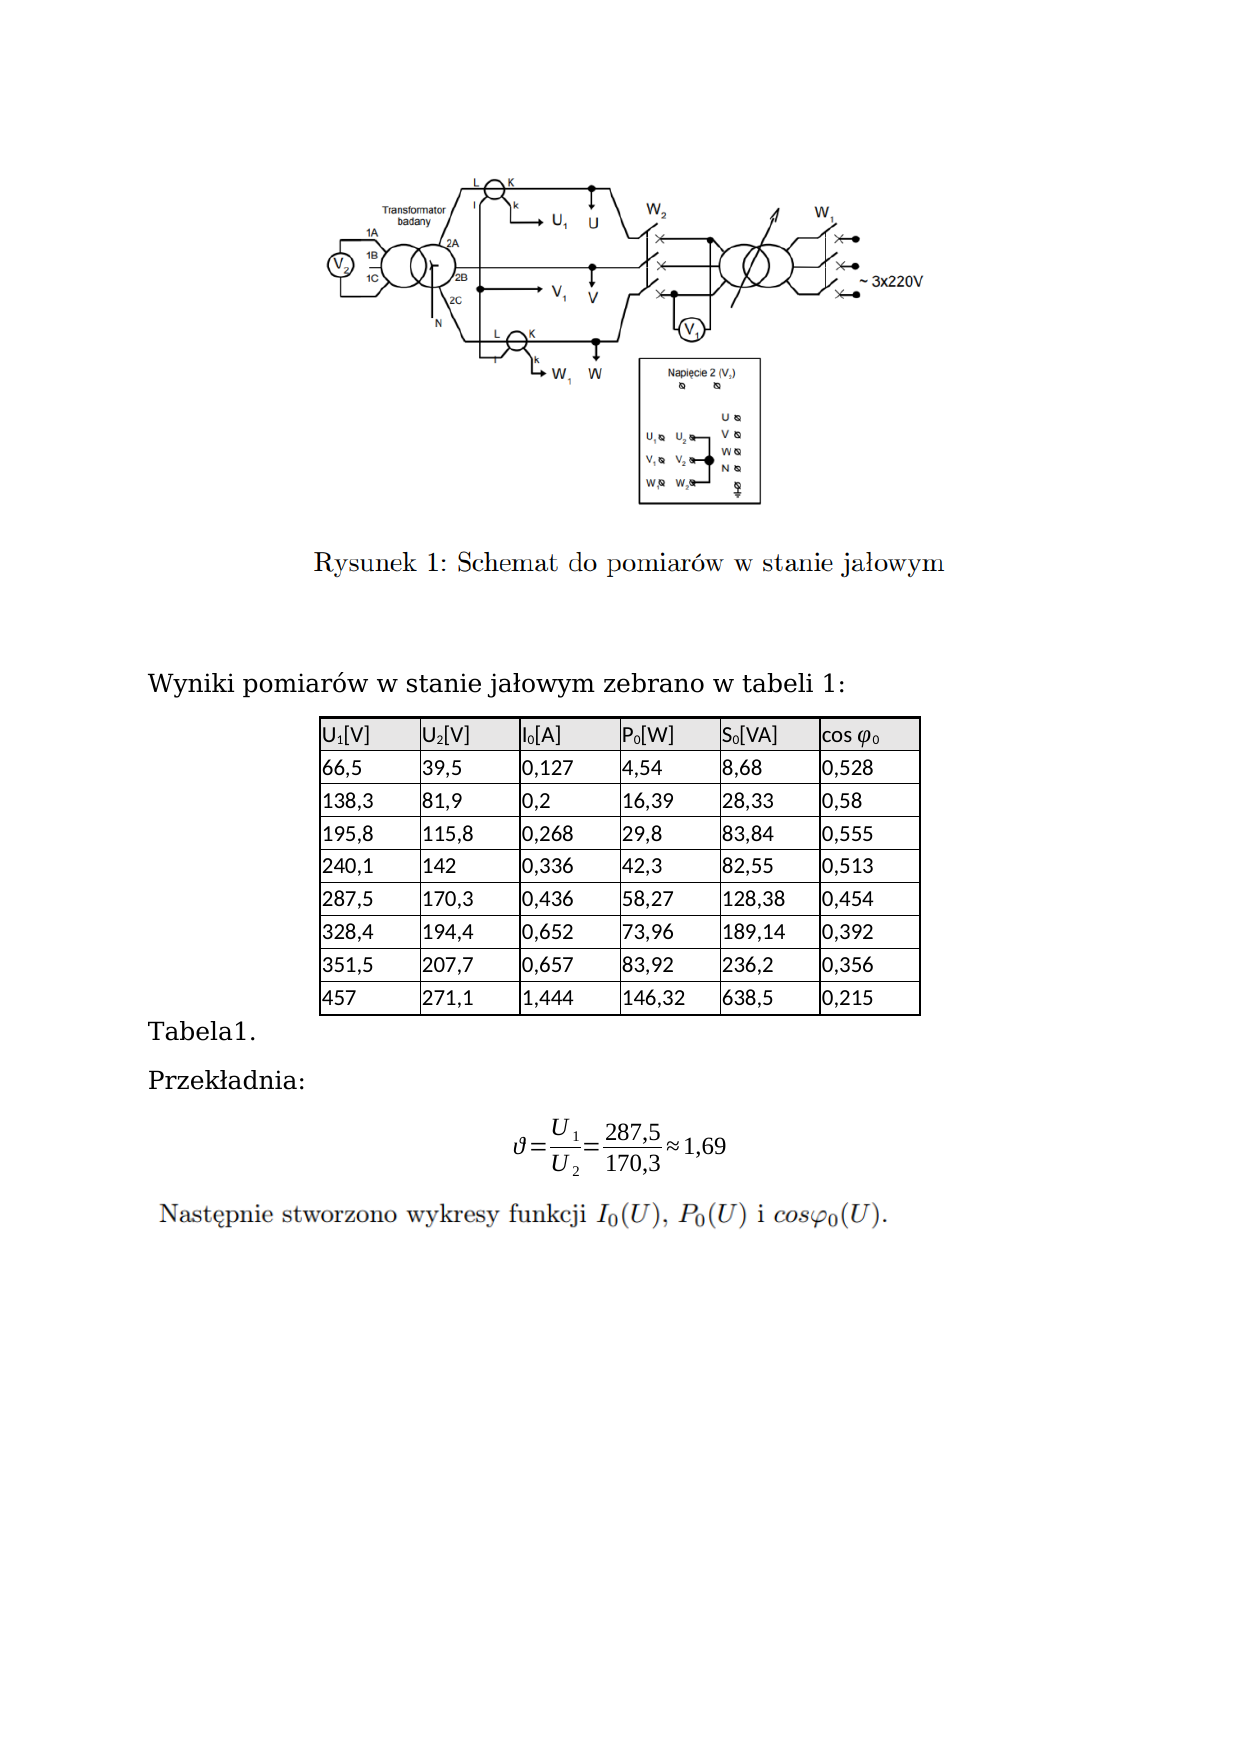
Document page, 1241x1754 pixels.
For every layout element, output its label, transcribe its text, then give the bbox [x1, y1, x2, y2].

table_cell 115,8 [421, 817, 519, 849]
table_header U1[V] [321, 719, 420, 750]
table_cell 81,9 [421, 784, 519, 816]
table_header I0[A] [521, 719, 620, 750]
table_cell 0,528 [821, 751, 919, 783]
text Wyniki pomiarów w stanie jałowym zebrano w tabeli 1: [148, 667, 1093, 697]
table_cell 240,1 [321, 850, 420, 882]
table_cell 142 [421, 850, 519, 882]
table_cell 29,8 [621, 817, 720, 849]
table_cell 0,2 [521, 784, 620, 816]
table_cell 236,2 [721, 949, 819, 981]
table_cell 207,7 [421, 949, 519, 981]
table_cell 0,268 [521, 817, 620, 849]
table_cell 189,14 [721, 916, 819, 948]
table_cell 328,4 [321, 916, 420, 948]
table_cell 4,54 [621, 751, 720, 783]
table_header S0[VA] [721, 719, 819, 750]
table_cell 0,555 [821, 817, 919, 849]
picture [147, 1199, 898, 1243]
text Przekładnia: [148, 1065, 1093, 1095]
table_cell 8,68 [721, 751, 819, 783]
table_cell 457 [321, 982, 420, 1014]
table_cell 170,3 [421, 883, 519, 915]
table_cell 28,33 [721, 784, 819, 816]
table_cell 0,336 [521, 850, 620, 882]
table_cell 0,58 [821, 784, 919, 816]
table_cell 0,436 [521, 883, 620, 915]
table_cell 128,38 [721, 883, 819, 915]
table_cell 287,5 [321, 883, 420, 915]
table_cell 138,3 [321, 784, 420, 816]
table_cell 16,39 [621, 784, 720, 816]
table_header cos 0 [821, 719, 919, 750]
table_cell 195,8 [321, 817, 420, 849]
table_cell 351,5 [321, 949, 420, 981]
table_cell 39,5 [421, 751, 519, 783]
table_cell 194,4 [421, 916, 519, 948]
table_cell 0,392 [821, 916, 919, 948]
table_cell 0,454 [821, 883, 919, 915]
table_cell 83,92 [621, 949, 720, 981]
table_cell 0,652 [521, 916, 620, 948]
table_cell 0,513 [821, 850, 919, 882]
table_cell 66,5 [321, 751, 420, 783]
table_cell 82,55 [721, 850, 819, 882]
table_cell 42,3 [621, 850, 720, 882]
table_cell 1,444 [521, 982, 620, 1014]
table_header U2[V] [421, 719, 519, 750]
table_header P0[W] [621, 719, 720, 750]
table_cell 0,356 [821, 949, 919, 981]
table_cell 58,27 [621, 883, 720, 915]
text Tabela1. [148, 1016, 1093, 1046]
table_cell 73,96 [621, 916, 720, 948]
table_cell 146,32 [621, 982, 720, 1014]
table_cell 0,127 [521, 751, 620, 783]
table_cell 271,1 [421, 982, 519, 1014]
table_cell 83,84 [721, 817, 819, 849]
table_cell 0,657 [521, 949, 620, 981]
picture [260, 147, 981, 600]
table_cell 638,5 [721, 982, 819, 1014]
table_cell 0,215 [821, 982, 919, 1014]
